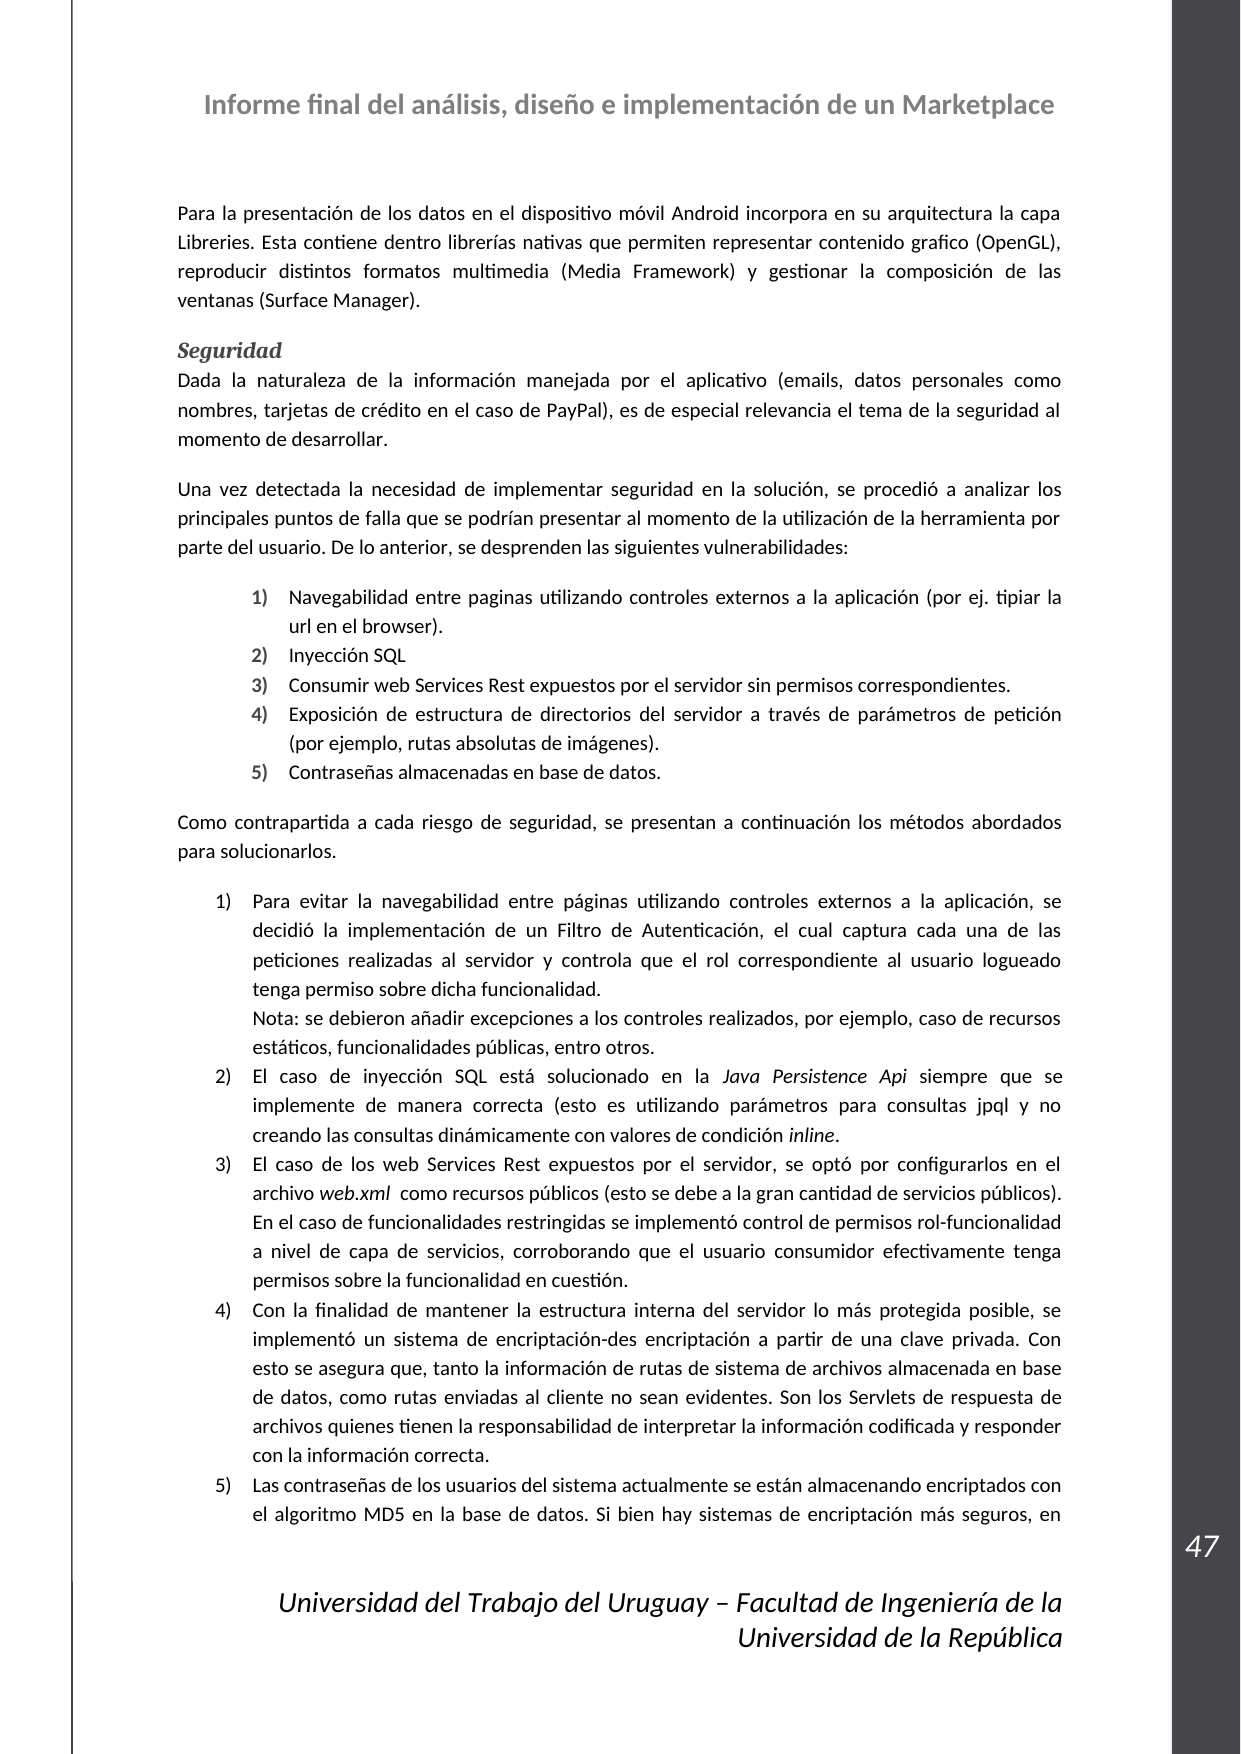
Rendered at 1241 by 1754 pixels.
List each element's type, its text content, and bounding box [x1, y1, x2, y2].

subtitle Seguridad [177, 337, 1063, 364]
list Para evitar la navegabilidad entre páginas utilizando controles externos a la aplicación, se decidió la implementación de un Filtro de Autenticación, el cual captura cada una de las peticiones realizadas al servidor y controla que el rol correspondiente al usuario logueado tenga permiso sobre dicha funcionalidad. [215, 888, 1063, 1001]
list Navegabilidad entre paginas utilizando controles externos a la aplicación (por ej. tipiar la url en el browser). [251, 584, 1063, 639]
text Una vez detectada la necesidad de implementar seguridad en la solución, se procedió a analizar los principales puntos de falla que se podrían presentar al momento de la utilización de la herramienta por parte del usuario. De lo anterior, se desprenden las siguientes vulnerabilidades: [177, 476, 1063, 560]
list El caso de los web Services Rest expuestos por el servidor, se optó por configurarlos en el archivo web.xml como recursos públicos (esto se debe a la gran cantidad de servicios públicos). En el caso de funcionalidades restringidas se implementó control de permisos rol-funcionalidad a nivel de capa de servicios, corroborando que el usuario consumidor efectivamente tenga permisos sobre la funcionalidad en cuestión. [215, 1151, 1063, 1293]
list Nota: se debieron añadir excepciones a los controles realizados, por ejemplo, caso de recursos estáticos, funcionalidades públicas, entro otros. [252, 1005, 1063, 1060]
list Inyección SQL [251, 643, 1063, 668]
text Para la presentación de los datos en el dispositivo móvil Android incorpora en su arquitectura la capa Libreries. Esta contiene dentro librerías nativas que permiten representar contenido grafico (OpenGL), reproducir distintos formatos multimedia (Media Framework) y gestionar la composición de las ventanas (Surface Manager). [177, 200, 1063, 313]
list Consumir web Services Rest expuestos por el servidor sin permisos correspondientes. [251, 672, 1063, 697]
list Con la finalidad de mantener la estructura interna del servidor lo más protegida posible, se implementó un sistema de encriptación-des encriptación a partir de una clave privada. Con esto se asegura que, tanto la información de rutas de sistema de archivos almacenada en base de datos, como rutas enviadas al cliente no sean evidentes. Son los Servlets de respuesta de archivos quienes tienen la responsabilidad de interpretar la información codificada y responder con la información correcta. [215, 1297, 1063, 1468]
text Como contrapartida a cada riesgo de seguridad, se presentan a continuación los métodos abordados para solucionarlos. [177, 809, 1063, 864]
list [215, 1472, 1063, 1526]
list Contraseñas almacenadas en base de datos. [251, 759, 1063, 785]
list Exposición de estructura de directorios del servidor a través de parámetros de petición (por ejemplo, rutas absolutas de imágenes). [251, 701, 1063, 756]
text Dada la naturaleza de la información manejada por el aplicativo (emails, datos personales como nombres, tarjetas de crédito en el caso de PayPal), es de especial relevancia el tema de la seguridad al momento de desarrollar. [177, 368, 1063, 451]
list El caso de inyección SQL está solucionado en la Java Persistence Api siempre que se implemente de manera correcta (esto es utilizando parámetros para consultas jpql y no creando las consultas dinámicamente con valores de condición inline. [215, 1063, 1063, 1147]
